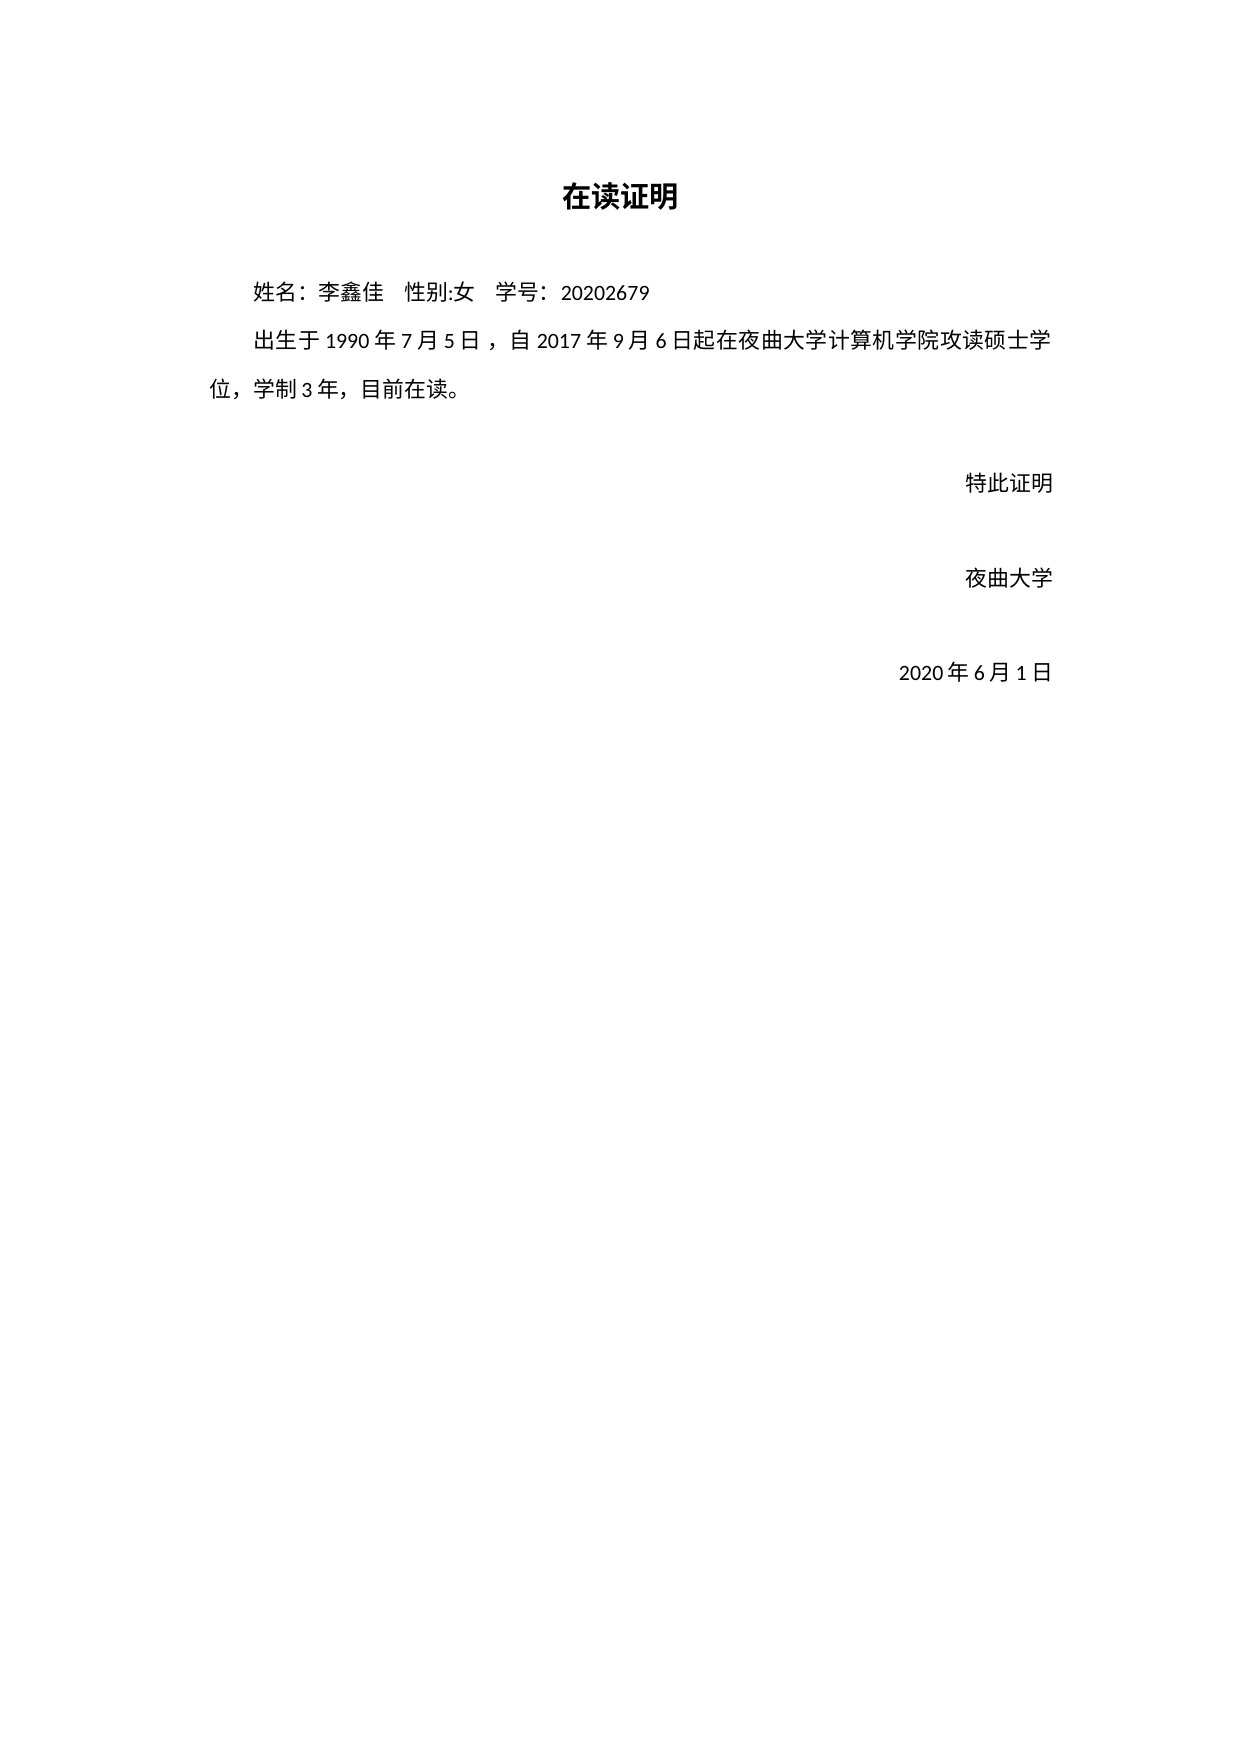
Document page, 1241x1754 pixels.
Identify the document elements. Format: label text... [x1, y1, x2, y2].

text 出生于1990年7月5日 ，自2017年9月6日起在夜曲大学计算机学院攻读硕士学位，学制3年，目前在读。 [209, 323, 1053, 404]
text 特此证明 [187, 466, 1053, 498]
text 2020年6月1日 [187, 654, 1053, 687]
text 夜曲大学 [187, 560, 1053, 593]
text 姓名：李鑫佳 性别:女 学号：20202679 [209, 275, 1053, 307]
text 在读证明 [187, 162, 1053, 227]
